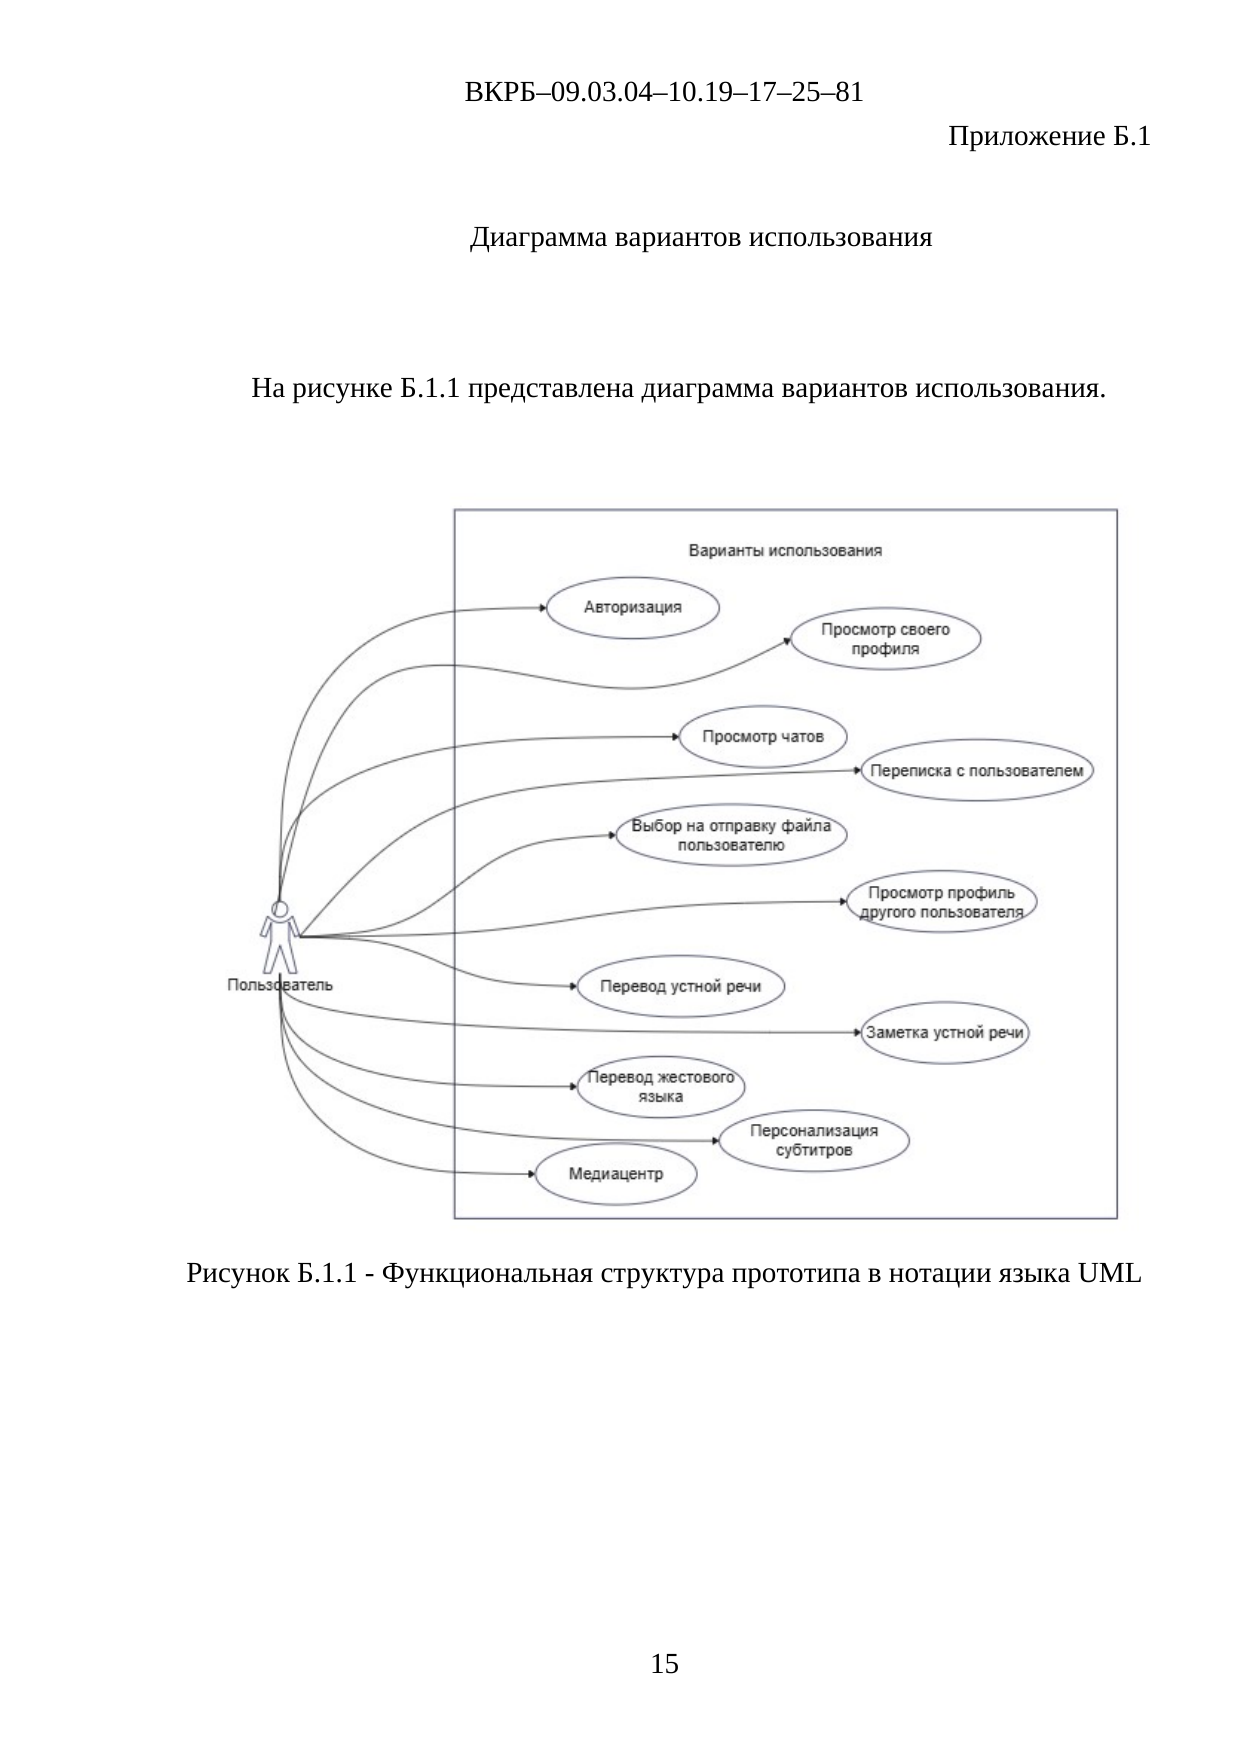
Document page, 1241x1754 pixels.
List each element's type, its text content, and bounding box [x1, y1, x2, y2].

subtitle Приложение Б.1 [177, 118, 1152, 152]
text На рисунке Б.1.1 представлена диаграмма вариантов использования. [177, 370, 1152, 403]
picture [190, 470, 1139, 1242]
subtitle Диаграмма вариантов использования [177, 219, 1152, 252]
text Рисунок Б.1.1 - Функциональная структура прототипа в нотации языка UML [177, 1256, 1152, 1289]
